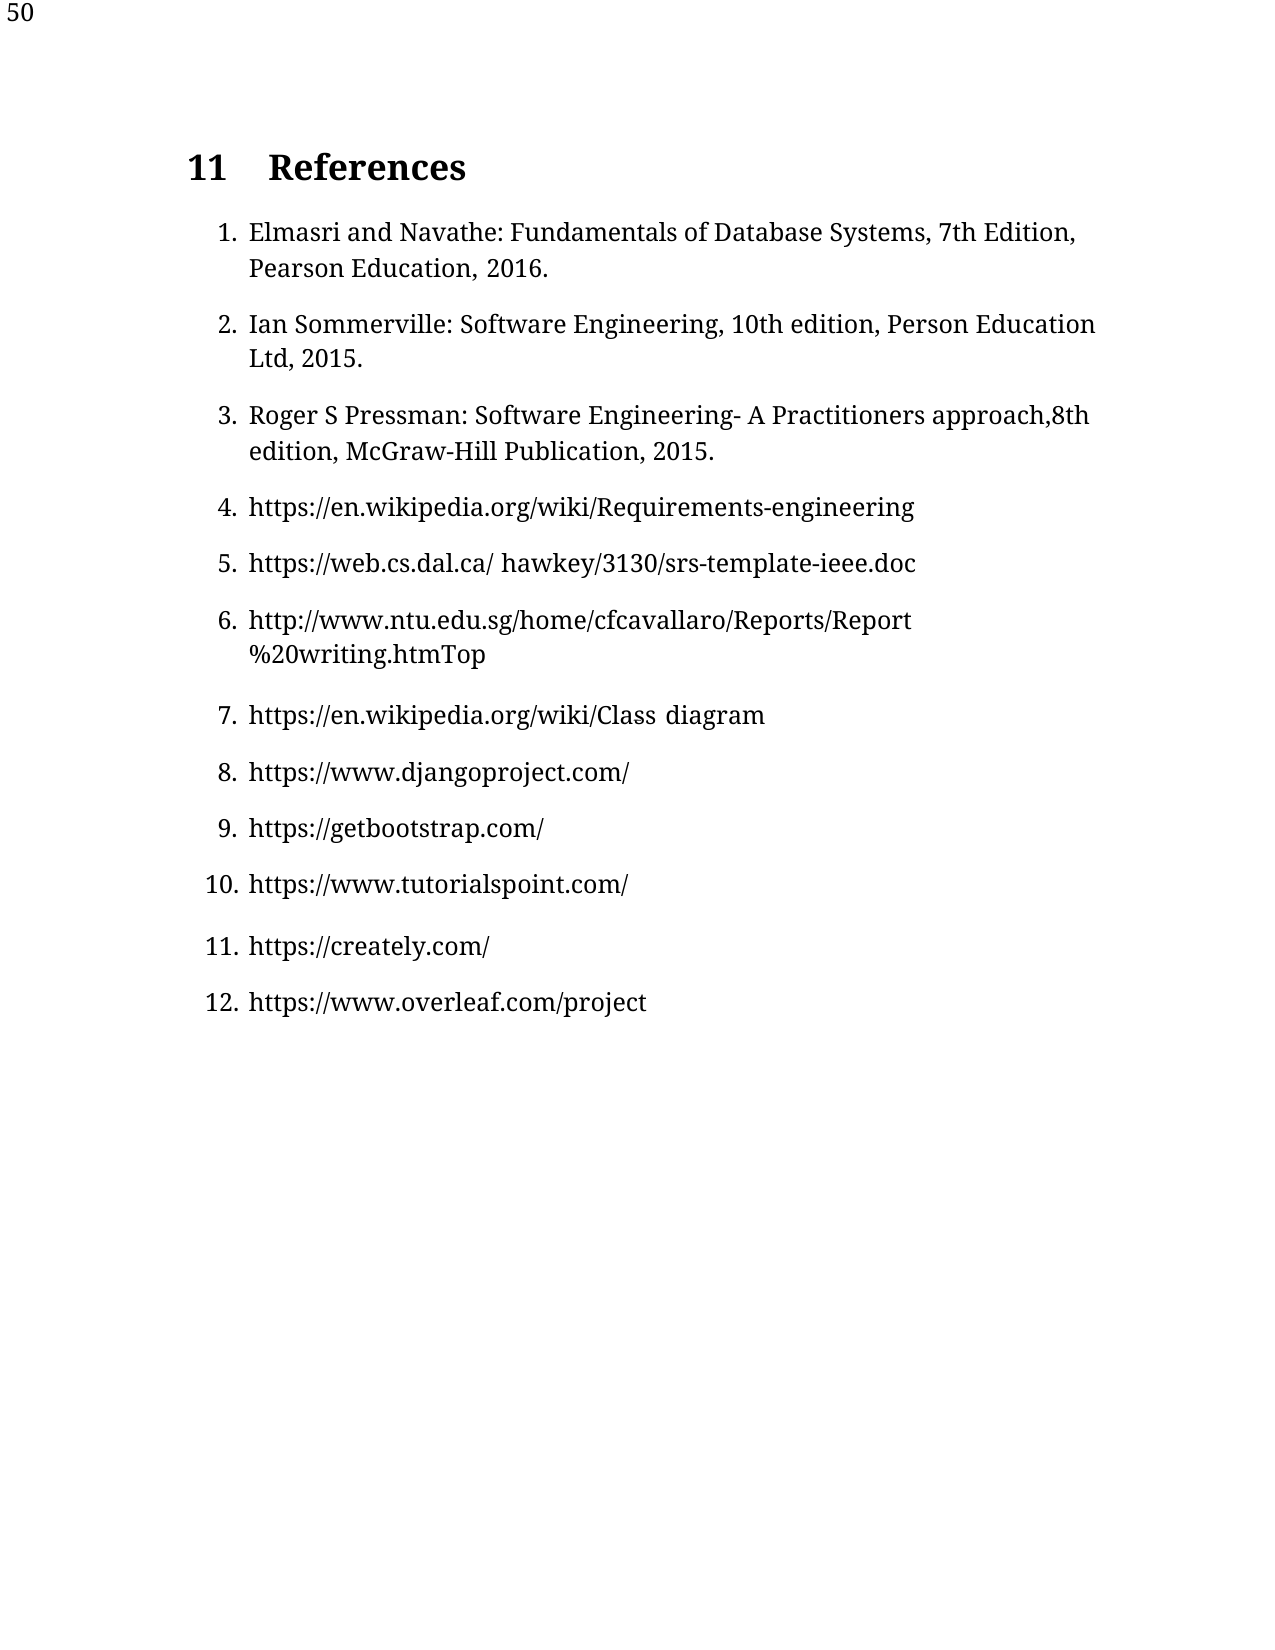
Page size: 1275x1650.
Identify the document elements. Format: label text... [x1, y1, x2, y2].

list Ian Sommerville: Software Engineering, 10th edition, Person Education Ltd, 2015. [217, 307, 1148, 375]
list https://en.wikipedia.org/wiki/Class diagram [217, 698, 1148, 732]
list References [187, 142, 1148, 191]
list Elmasri and Navathe: Fundamentals of Database Systems, 7th Edition, Pearson Education, 2016. [217, 215, 1125, 284]
list https://creately.com/ [205, 928, 1148, 962]
list https://getbootstrap.com/ [217, 811, 1148, 845]
list https://www.tutorialspoint.com/ [205, 867, 1148, 901]
list https://www.djangoproject.com/ [217, 754, 1148, 788]
list Roger S Pressman: Software Engineering- A Practitioners approach,8th edition, McGraw-Hill Publication, 2015. [217, 397, 1125, 467]
list https://www.overleaf.com/project [205, 985, 1148, 1019]
list https://web.cs.dal.ca/ hawkey/3130/srs-template-ieee.doc [217, 546, 1148, 580]
list https://en.wikipedia.org/wiki/Requirements-engineering [217, 490, 1148, 524]
list http://www.ntu.edu.sg/home/cfcavallaro/Reports/Report%20writing.htmTop [217, 603, 1148, 671]
